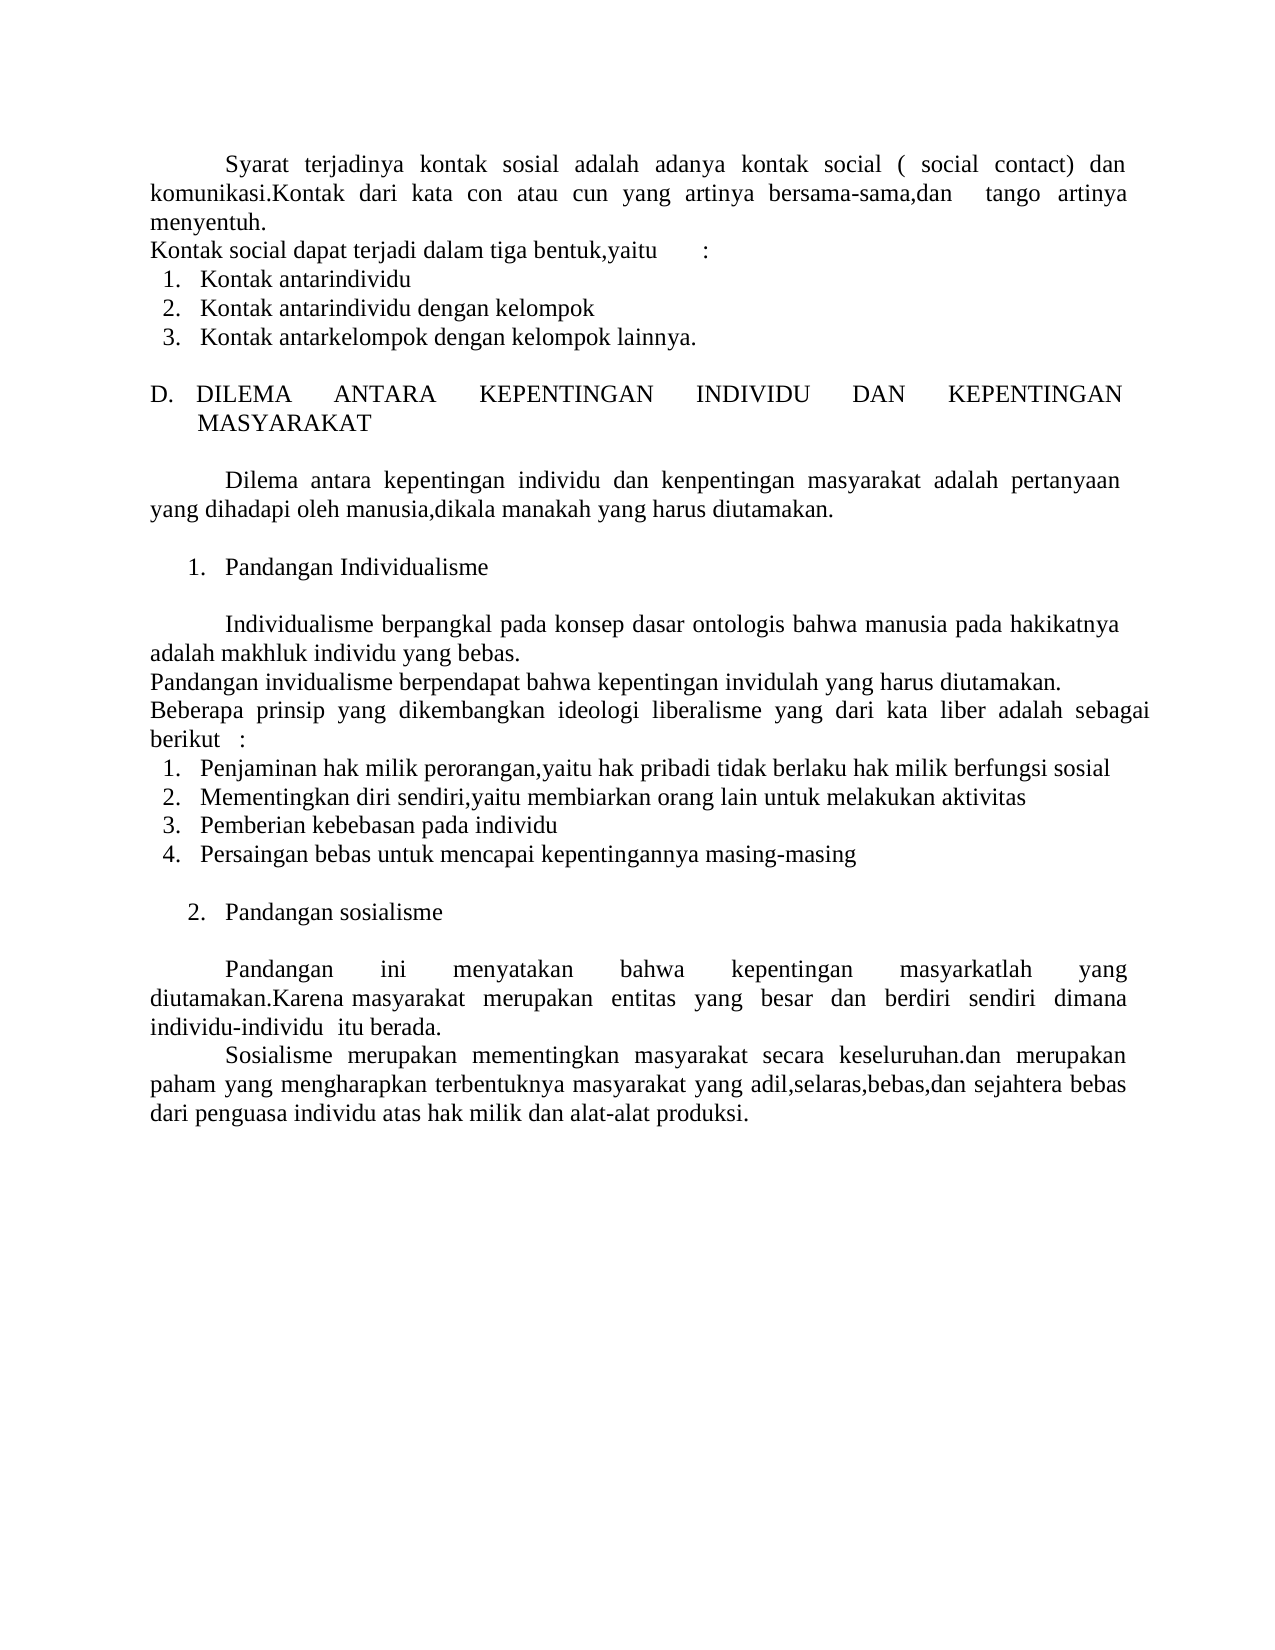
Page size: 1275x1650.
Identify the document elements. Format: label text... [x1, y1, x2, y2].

text 2. Kontak antarindividu dengan kelompok [162, 293, 1139, 322]
text 1. Penjaminan hak milik perorangan,yaitu hak pribadi tidak berlaku hak milik berfungsi sosial [162, 753, 1144, 782]
text Pandangan invidualisme berpendapat bahwa kepentingan invidulah yang harus diutamakan. Beberapa prinsip yang dikembangkan ideologi liberalisme yang dari kata liber adalah sebagai berikut : [150, 667, 1158, 753]
text Pandangan ini menyatakan bahwa kepentingan masyarkatlah yang diutamakan.Karena masyarakat merupakan entitas yang besar dan berdiri sendiri dimana individu-individu itu berada. [150, 954, 1127, 1040]
text 3. Kontak antarkelompok dengan kelompok lainnya. [162, 322, 1139, 350]
text Dilema antara kepentingan individu dan kenpentingan masyarakat adalah pertanyaan yang dihadapi oleh manusia,dikala manakah yang harus diutamakan. [150, 465, 1152, 523]
text Syarat terjadinya kontak sosial adalah adanya kontak social ( social contact) dan komunikasi.Kontak dari kata con atau cun yang artinya bersama-sama,dan tango artinya menyentuh. [150, 149, 1127, 235]
text 2. Mementingkan diri sendiri,yaitu membiarkan orang lain untuk melakukan aktivitas [162, 782, 1139, 810]
text 3. Pemberian kebebasan pada individu [162, 810, 1139, 839]
text 2. Pandangan sosialisme [187, 897, 1139, 925]
text Kontak social dapat terjadi dalam tiga bentuk,yaitu : [150, 235, 1139, 264]
text Sosialisme merupakan mementingkan masyarakat secara keseluruhan.dan merupakan paham yang mengharapkan terbentuknya masyarakat yang adil,selaras,bebas,dan sejahtera bebas dari penguasa individu atas hak milik dan alat-alat produksi. [150, 1040, 1127, 1127]
text 1. Pandangan Individualisme [187, 552, 1139, 580]
text 1. Kontak antarindividu [162, 264, 1139, 293]
text Individualisme berpangkal pada konsep dasar ontologis bahwa manusia pada hakikatnya adalah makhluk individu yang bebas. [150, 609, 1152, 667]
text 4. Persaingan bebas untuk mencapai kepentingannya masing-masing [162, 839, 1139, 868]
text D. DILEMA ANTARA KEPENTINGAN INDIVIDU DAN KEPENTINGAN MASYARAKAT [150, 379, 1154, 437]
